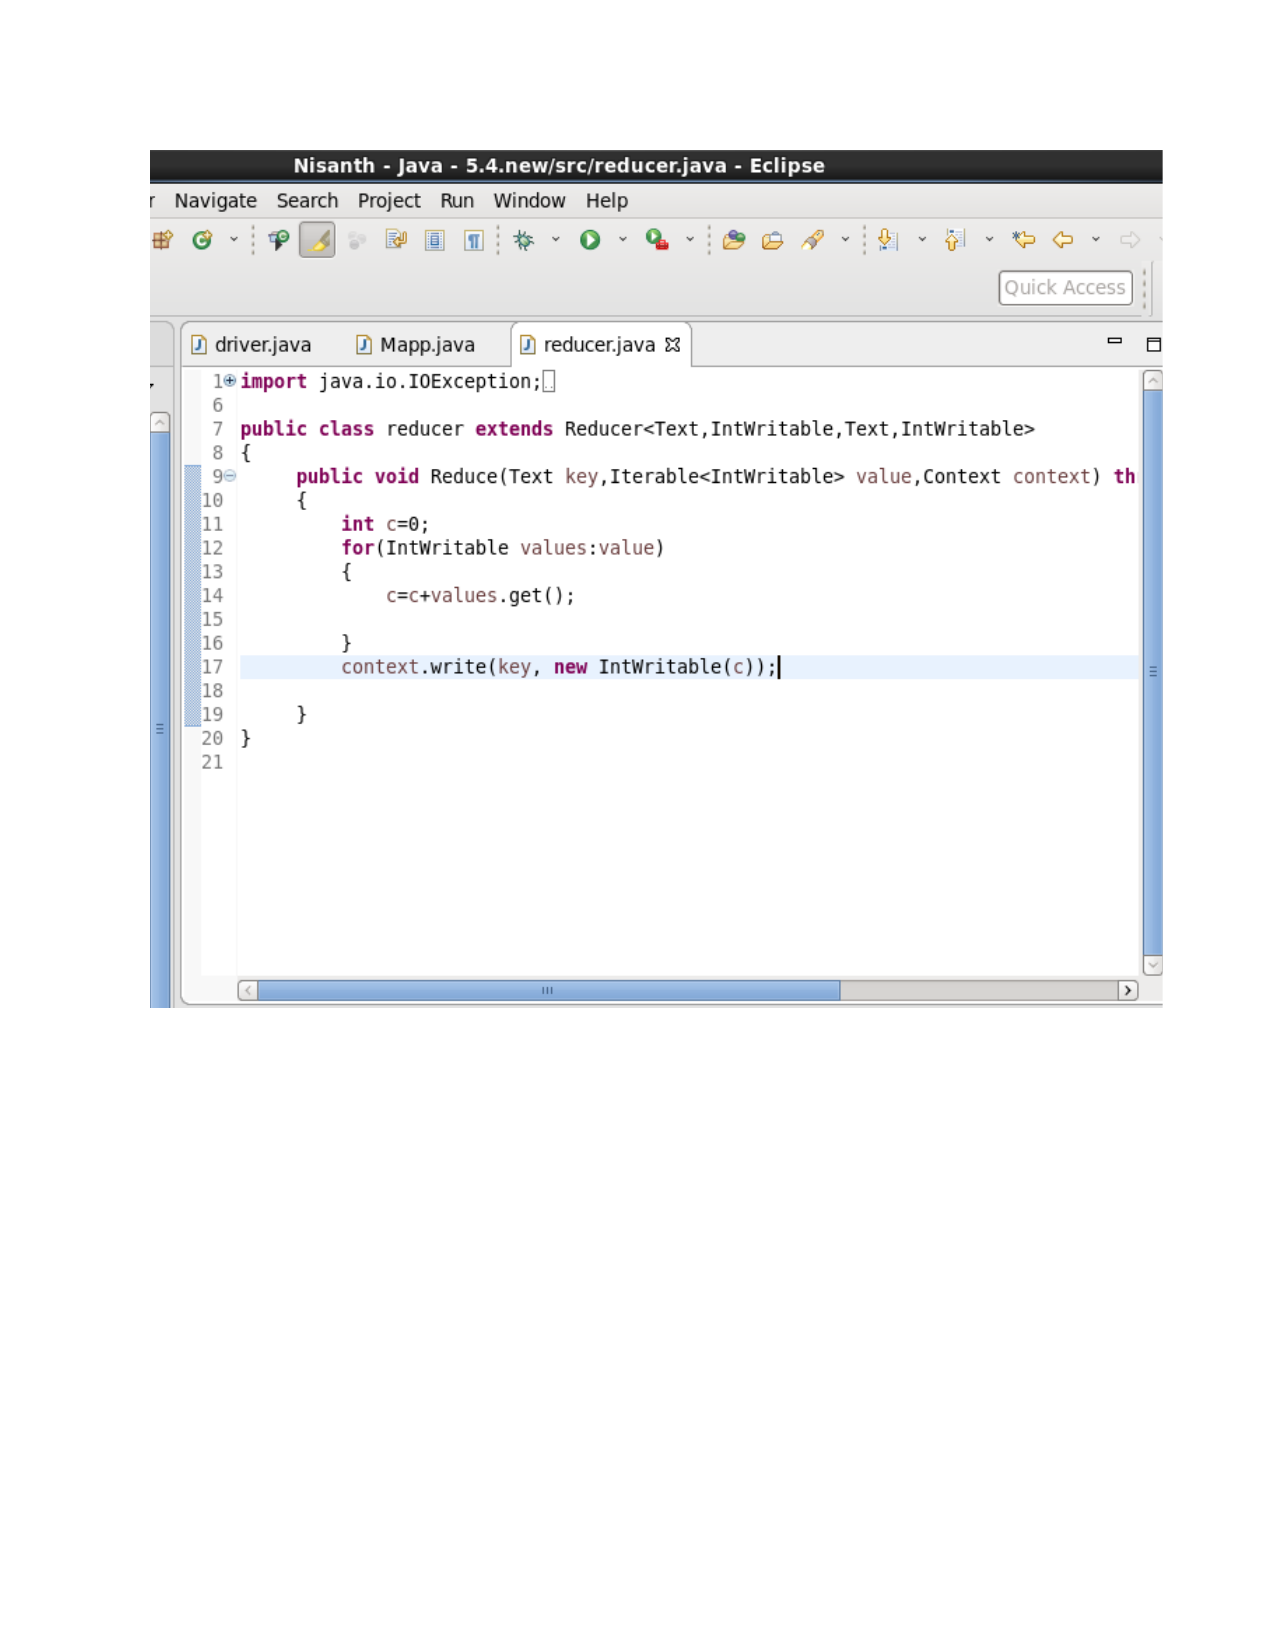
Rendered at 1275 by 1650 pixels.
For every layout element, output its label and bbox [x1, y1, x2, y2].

picture [150, 150, 1163, 1008]
